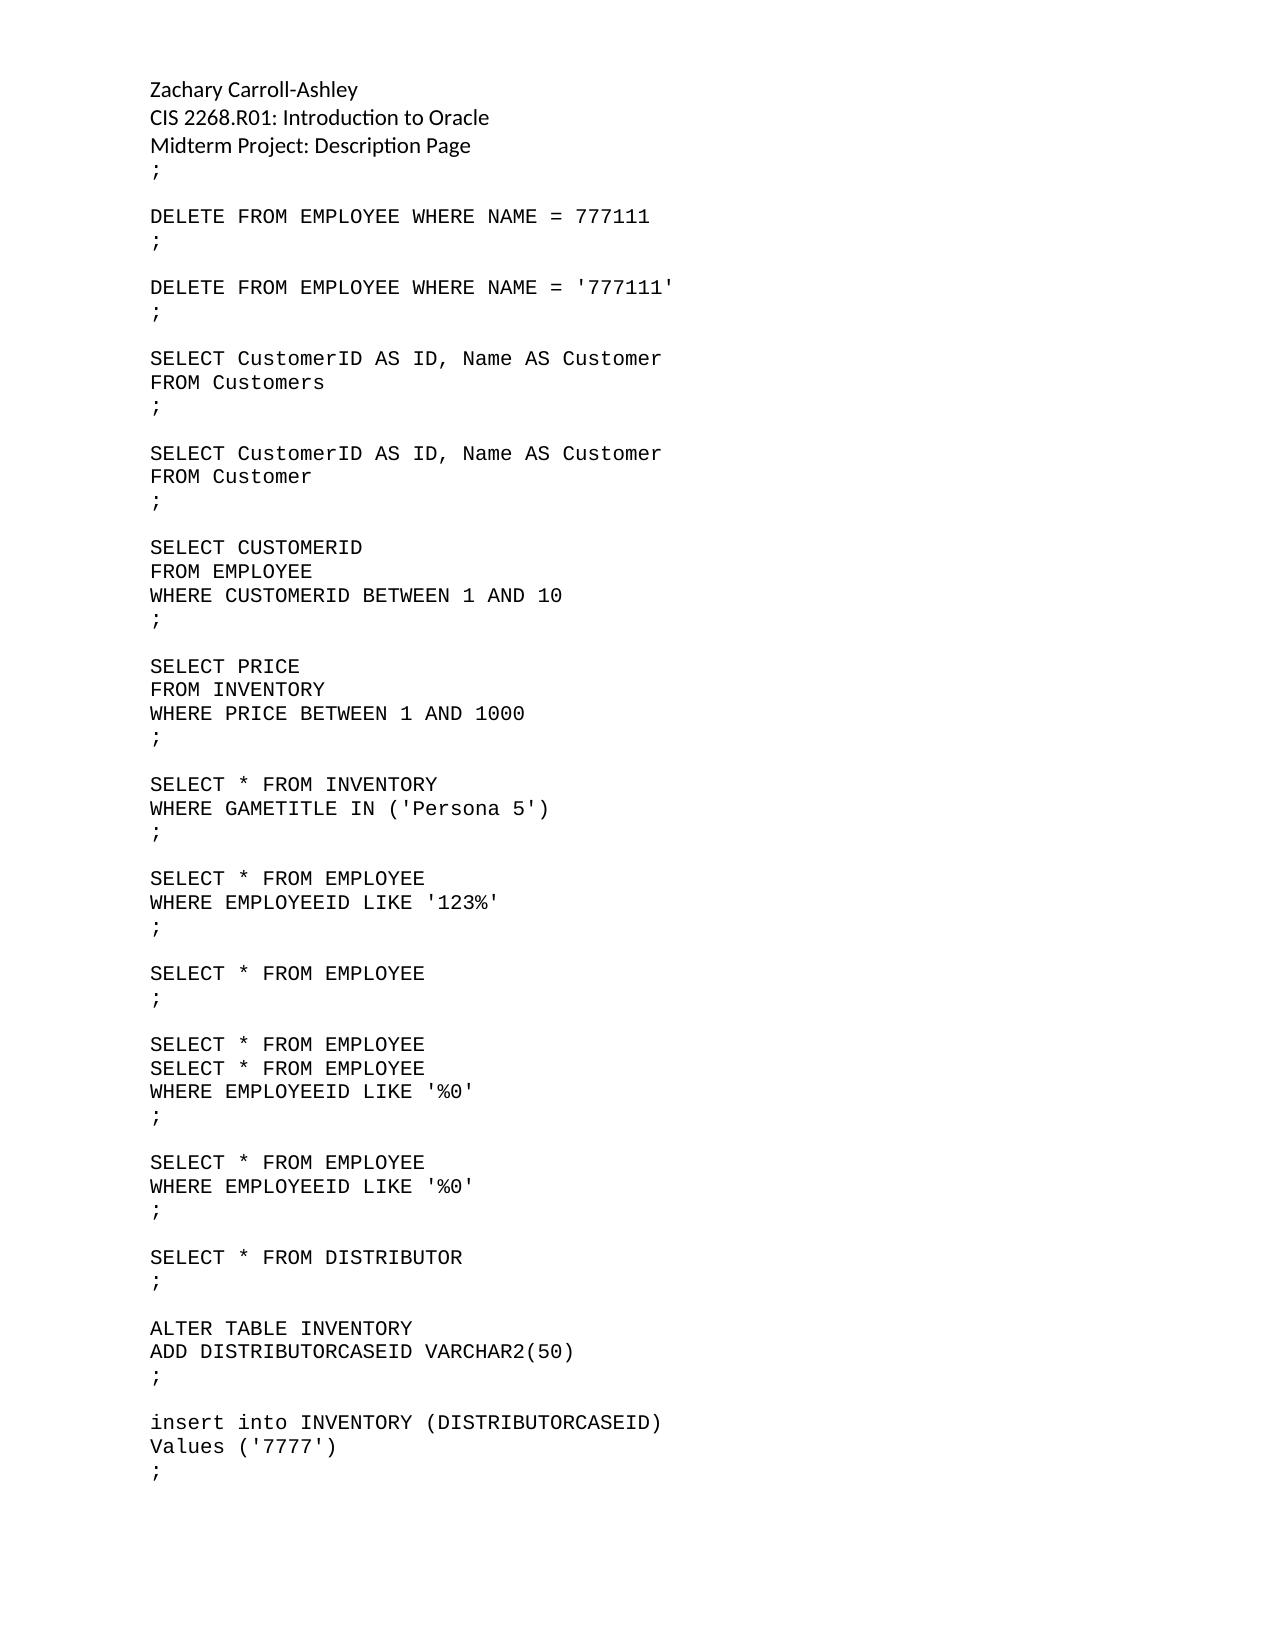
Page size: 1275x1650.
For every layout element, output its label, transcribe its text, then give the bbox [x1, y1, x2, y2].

text SELECT CUSTOMERID [150, 537, 1125, 561]
text WHERE EMPLOYEEID LIKE '%0' [150, 1176, 1125, 1199]
text SELECT * FROM EMPLOYEE [150, 963, 1125, 987]
text ; [150, 727, 1125, 750]
text WHERE EMPLOYEEID LIKE '%0' [150, 1081, 1125, 1105]
text FROM Customers [150, 372, 1125, 396]
text WHERE GAMETITLE IN ('Persona 5') [150, 797, 1125, 821]
text SELECT PRICE [150, 656, 1125, 679]
text SELECT * FROM EMPLOYEE [150, 1034, 1125, 1058]
text insert into INVENTORY (DISTRIBUTORCASEID) [150, 1412, 1125, 1436]
text Values ('7777') [150, 1436, 1125, 1459]
text ; [150, 821, 1125, 845]
text DELETE FROM EMPLOYEE WHERE NAME = '777111' [150, 277, 1125, 301]
text SELECT * FROM EMPLOYEE [150, 1152, 1125, 1176]
text ; [150, 396, 1125, 419]
text DELETE FROM EMPLOYEE WHERE NAME = 777111 [150, 206, 1125, 230]
text WHERE EMPLOYEEID LIKE '123%' [150, 892, 1125, 916]
text ; [150, 1199, 1125, 1223]
text ; [150, 159, 1125, 183]
text ; [150, 1105, 1125, 1128]
text ; [150, 987, 1125, 1010]
text ; [150, 1270, 1125, 1294]
text SELECT CustomerID AS ID, Name AS Customer [150, 348, 1125, 372]
text ALTER TABLE INVENTORY [150, 1318, 1125, 1341]
text ; [150, 301, 1125, 324]
text SELECT * FROM EMPLOYEE [150, 1058, 1125, 1081]
text FROM INVENTORY [150, 679, 1125, 703]
text ; [150, 608, 1125, 632]
text FROM Customer [150, 466, 1125, 490]
text WHERE CUSTOMERID BETWEEN 1 AND 10 [150, 585, 1125, 608]
text SELECT CustomerID AS ID, Name AS Customer [150, 443, 1125, 466]
text ; [150, 1459, 1125, 1483]
text ; [150, 490, 1125, 514]
text SELECT * FROM DISTRIBUTOR [150, 1247, 1125, 1270]
text SELECT * FROM INVENTORY [150, 774, 1125, 797]
text WHERE PRICE BETWEEN 1 AND 1000 [150, 703, 1125, 727]
text FROM EMPLOYEE [150, 561, 1125, 585]
text ; [150, 230, 1125, 254]
text ; [150, 916, 1125, 939]
text ; [150, 1365, 1125, 1389]
text SELECT * FROM EMPLOYEE [150, 868, 1125, 892]
text ADD DISTRIBUTORCASEID VARCHAR2(50) [150, 1341, 1125, 1365]
